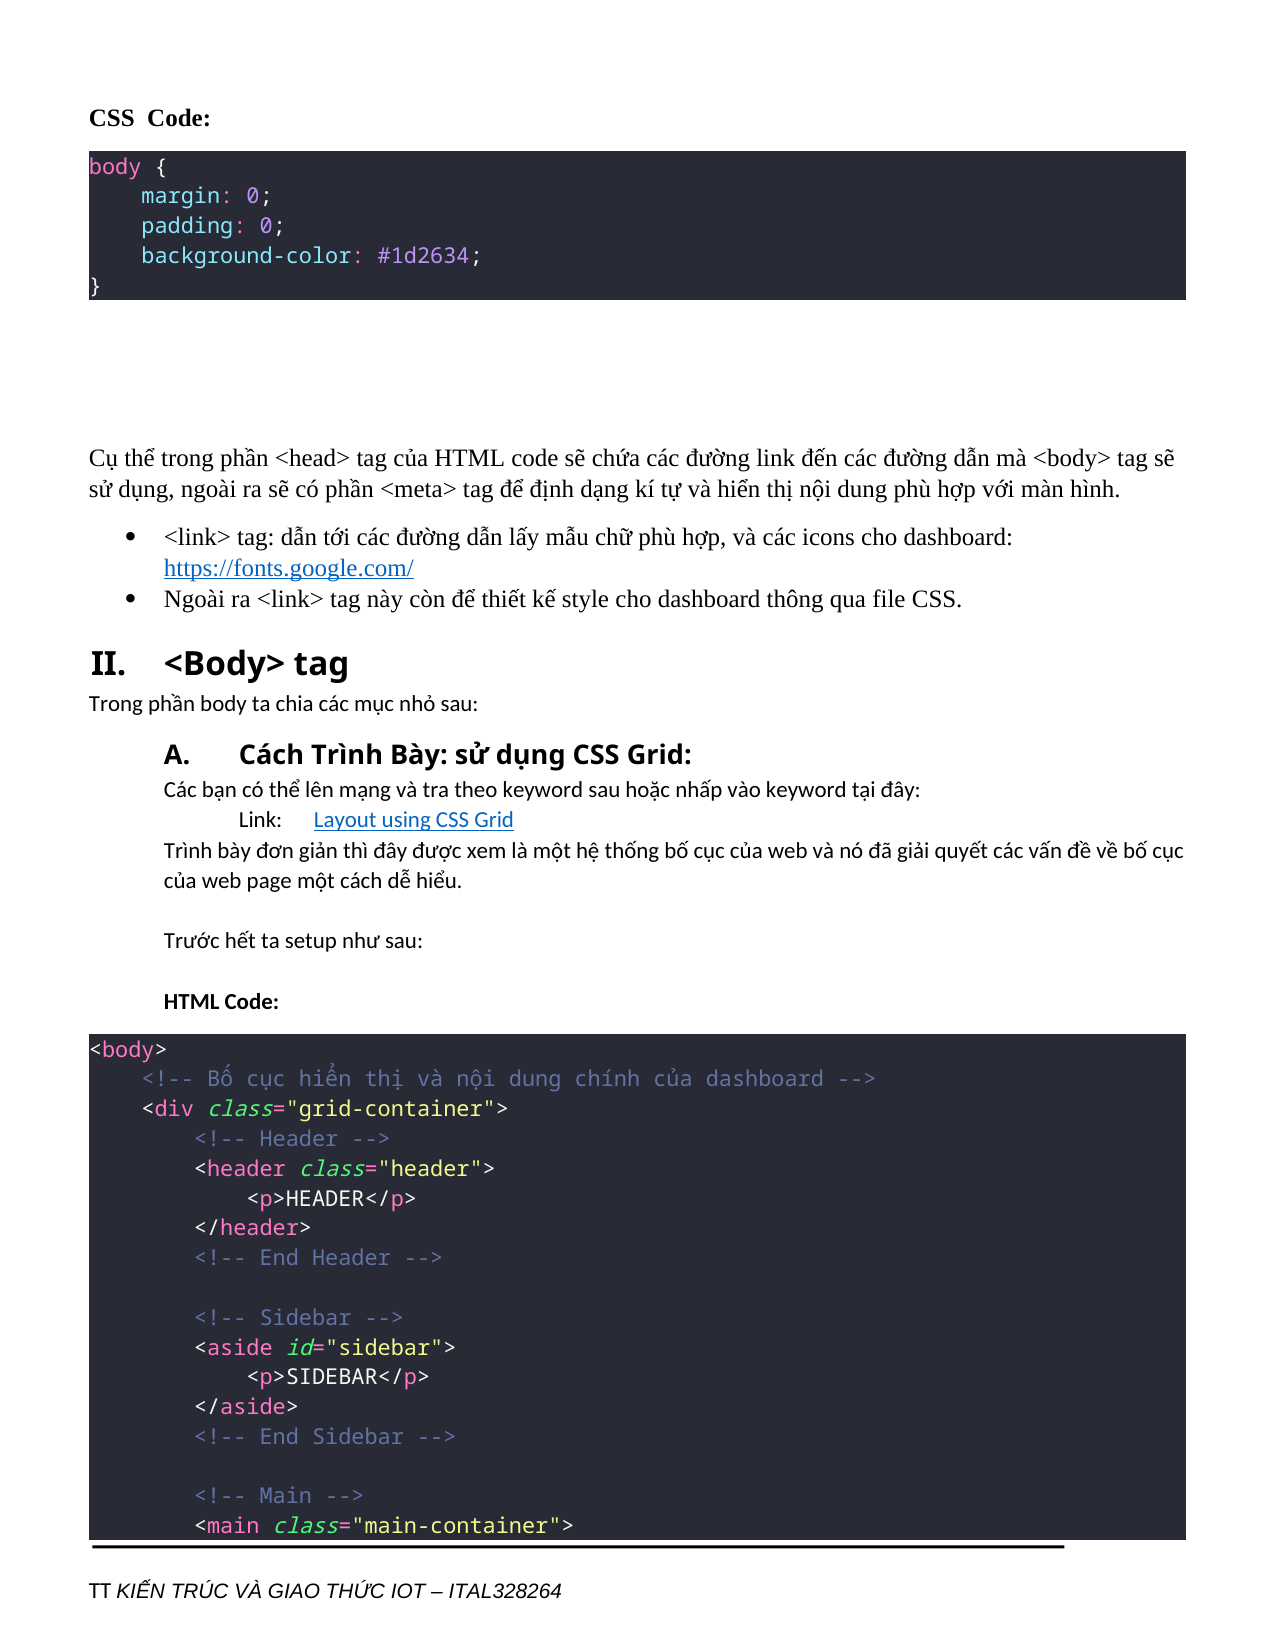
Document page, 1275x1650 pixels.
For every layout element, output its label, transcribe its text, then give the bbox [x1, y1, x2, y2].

list Link: Layout using CSS Grid [164, 806, 1186, 833]
text <p>HEADER</p> [89, 1183, 1186, 1212]
list Ngoài ra <link> tag này còn để thiết kế style cho dashboard thông qua file CSS. [126, 584, 1186, 612]
text <aside id="sidebar"> [89, 1332, 1186, 1361]
text Trong phần body ta chia các mục nhỏ sau: [89, 689, 1186, 717]
text </header> [89, 1212, 1186, 1242]
text <!-- Sidebar --> [89, 1302, 1186, 1332]
text body { [89, 151, 1186, 181]
list <link> tag: dẫn tới các đường dẫn lấy mẫu chữ phù hợp, và các icons cho dashboard: https://fonts.google.com/ [126, 522, 1186, 581]
list Các bạn có thể lên mạng và tra theo keyword sau hoặc nhấp vào keyword tại đây: [164, 775, 1186, 803]
text background-color: #1d2634; [89, 240, 1186, 270]
text <!-- Bố cục hiển thị và nội dung chính của dashboard --> [89, 1063, 1186, 1093]
text margin: 0; [89, 181, 1186, 210]
list Trước hết ta setup như sau: [164, 896, 1186, 954]
list Trình bày đơn giản thì đây được xem là một hệ thống bố cục của web và nó đã giải quyết các vấn đề về bố cục của web page một cách dễ hiểu. [164, 836, 1186, 894]
text <p>SIDEBAR</p> [89, 1361, 1186, 1391]
list HTML Code: [164, 987, 1186, 1015]
text <div class="grid-container"> [89, 1093, 1186, 1123]
text <!-- End Header --> [89, 1242, 1186, 1272]
text <body> [89, 1034, 1186, 1063]
subtitle Cách Trình Bày: sử dụng CSS Grid: [164, 736, 1186, 772]
text padding: 0; [89, 210, 1186, 240]
text CSS Code: [89, 103, 1186, 132]
text <!-- Main --> [89, 1481, 1186, 1510]
text <!-- Header --> [89, 1123, 1186, 1153]
text <!-- End Sidebar --> [89, 1421, 1186, 1451]
text </aside> [89, 1391, 1186, 1421]
text <header class="header"> [89, 1153, 1186, 1183]
subtitle <Body> tag [126, 640, 1186, 685]
text Cụ thể trong phần <head> tag của HTML code sẽ chứa các đường link đến các đường dẫn mà <body> tag sẽ sử dụng, ngoài ra sẽ có phần <meta> tag để định dạng kí tự và hiển thị nội dung phù hợp với màn hình. [89, 443, 1186, 503]
text <main class="main-container"> [89, 1510, 1186, 1540]
text } [89, 270, 1186, 300]
